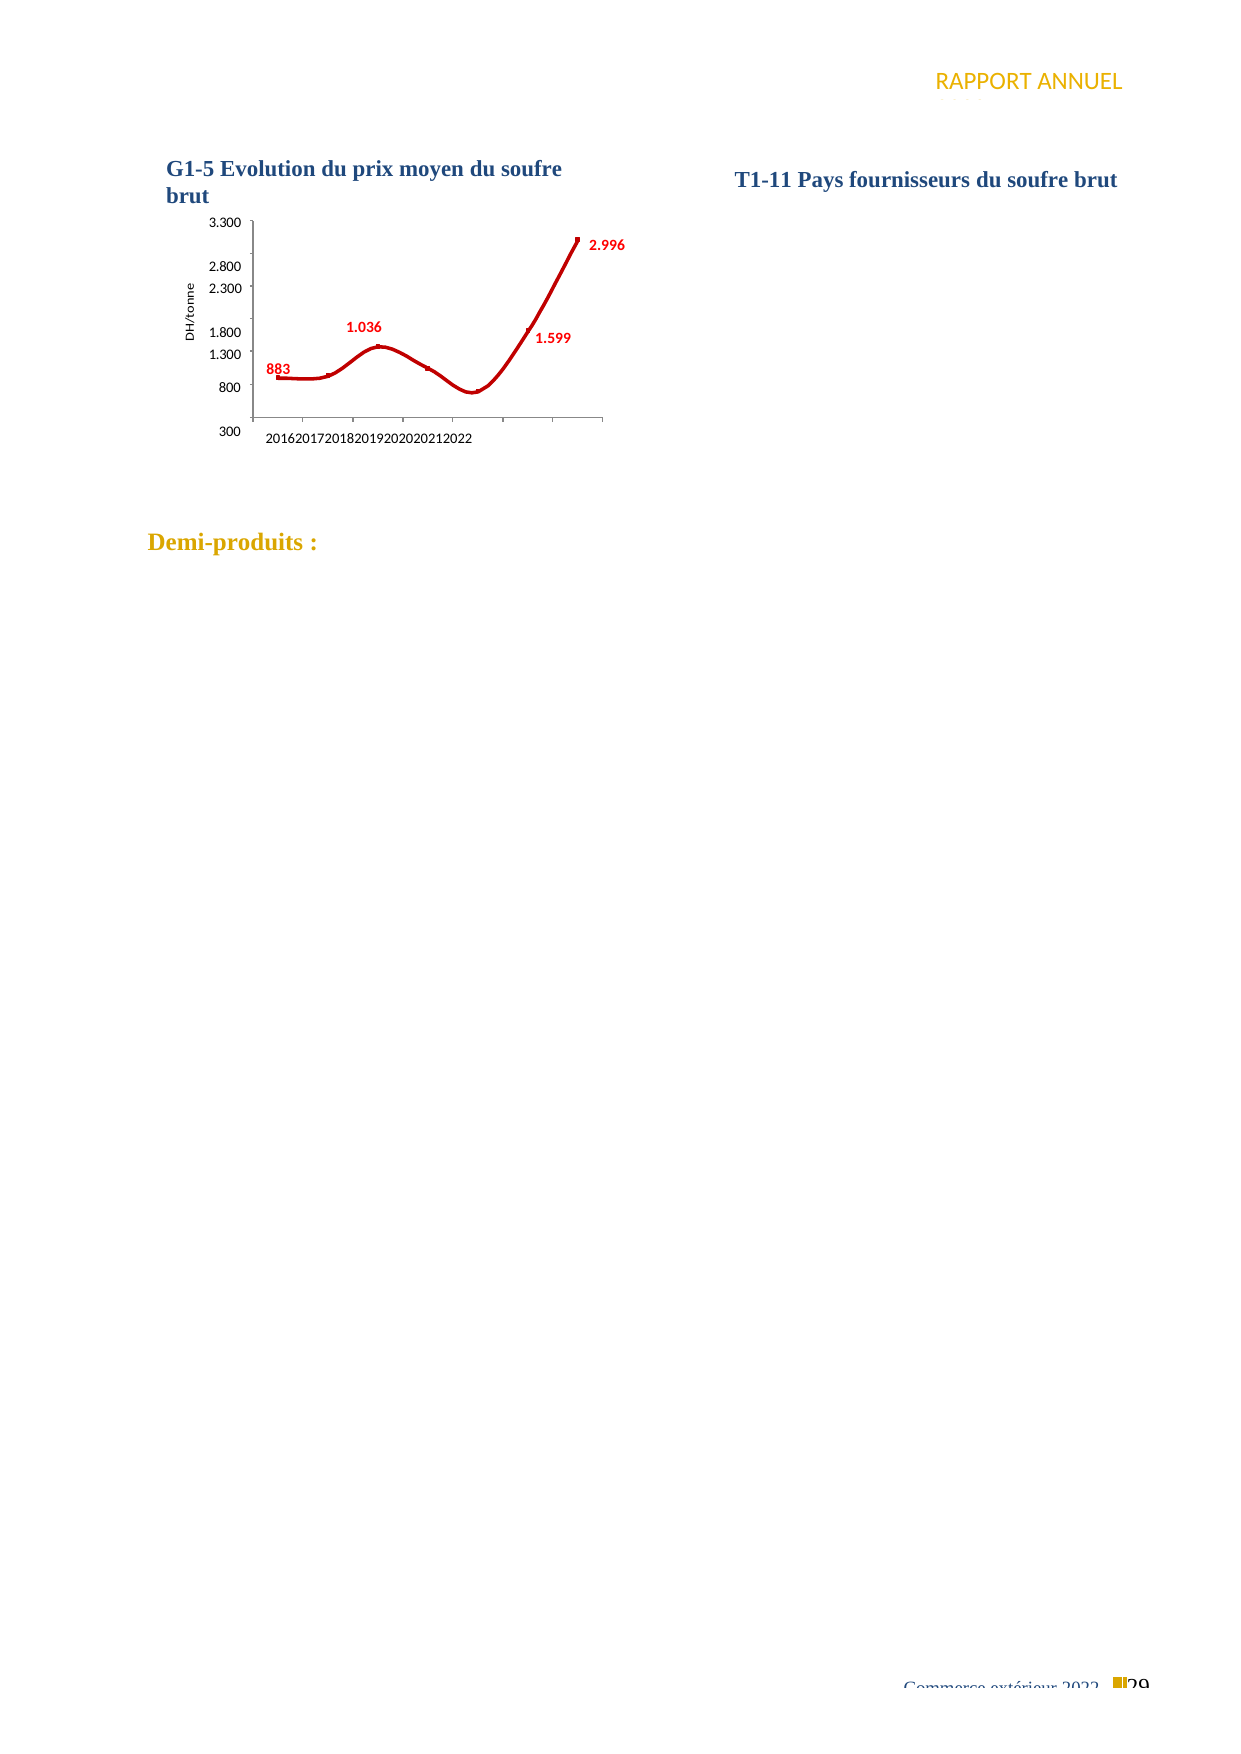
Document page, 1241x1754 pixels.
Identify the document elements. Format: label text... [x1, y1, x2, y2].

subtitle Demi-produits : [147, 527, 611, 555]
subtitle T1-11 Pays fournisseurs du soufre brut [734, 166, 1240, 192]
text G1-5 Evolution du prix moyen du soufre brut [166, 156, 611, 208]
